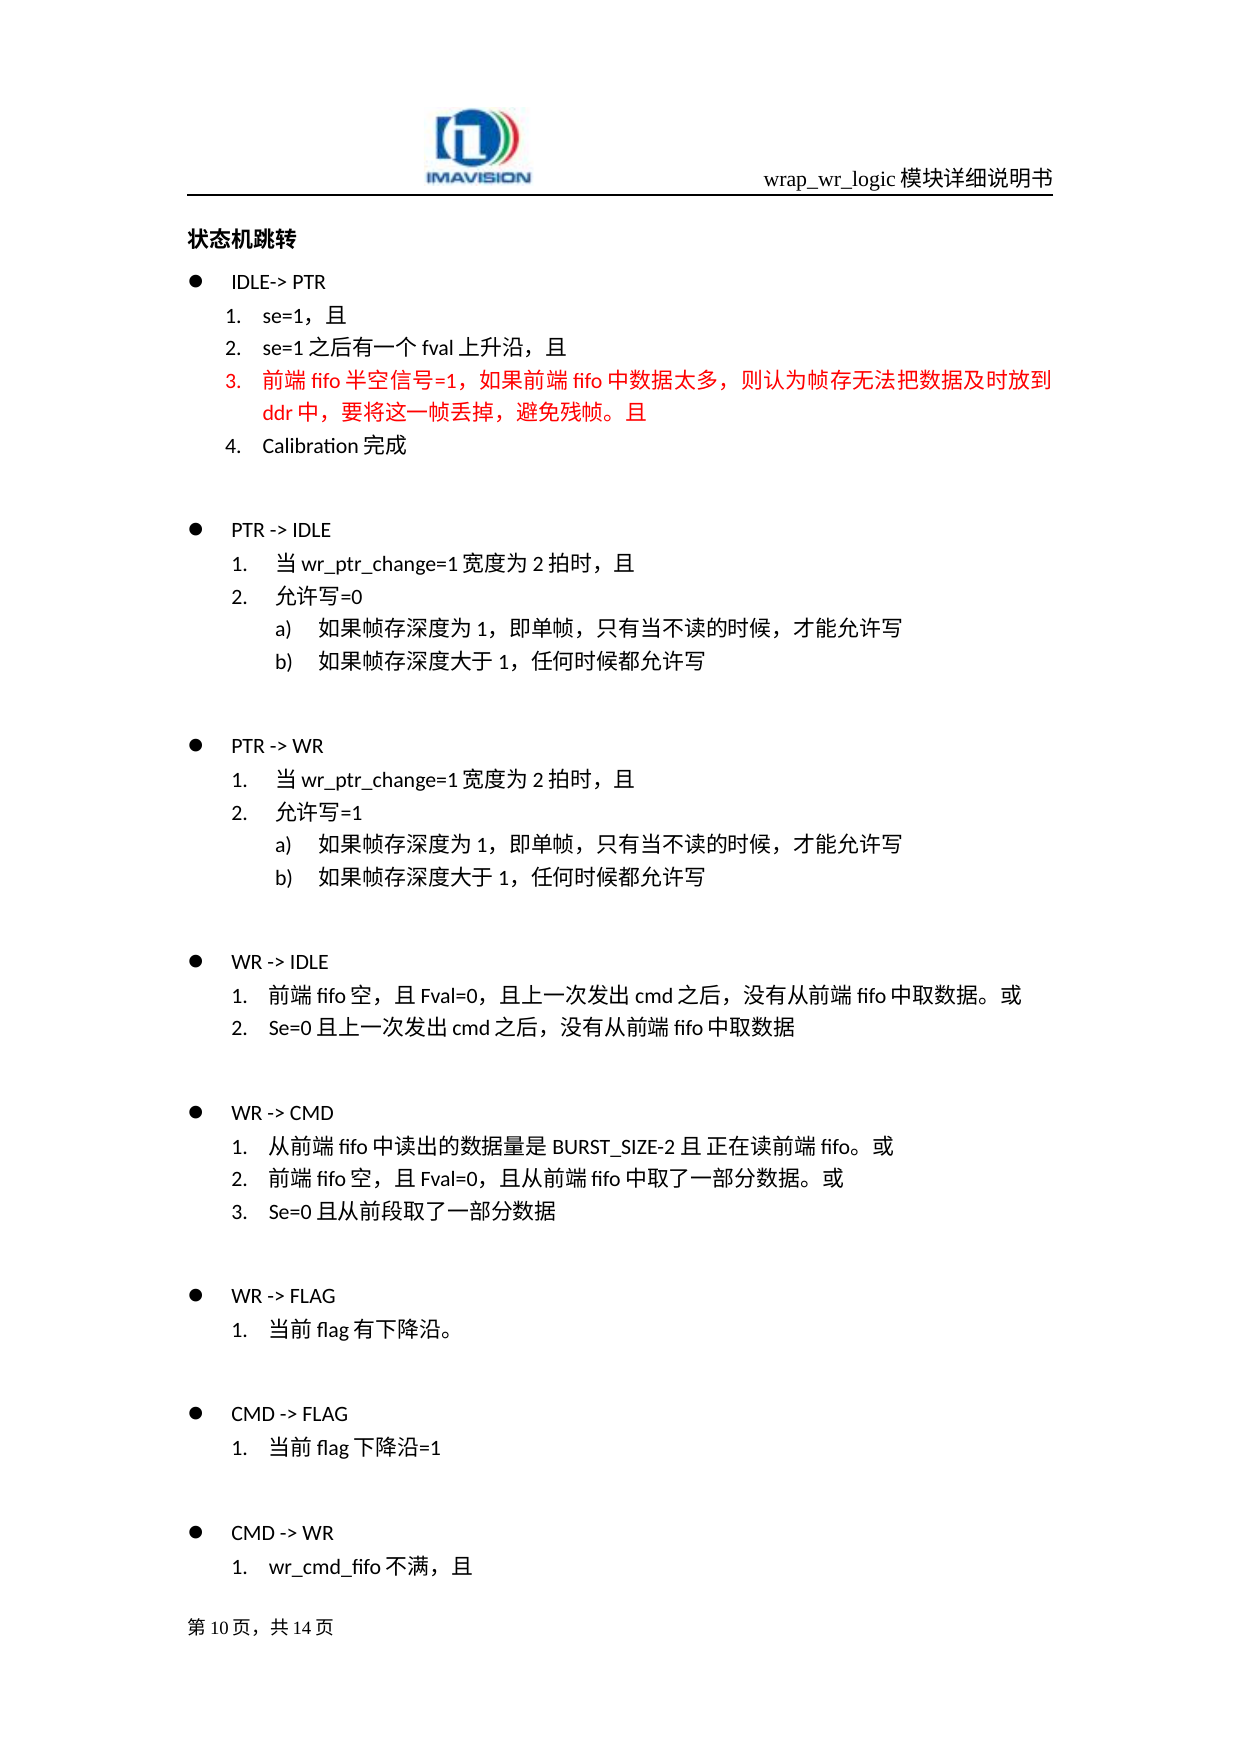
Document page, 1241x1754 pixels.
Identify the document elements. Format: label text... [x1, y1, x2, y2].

list se=1之后有一个fval上升沿，且 [225, 330, 1053, 362]
list 当wr_ptr_change=1宽度为2拍时，且 [231, 762, 1053, 794]
list 前端fifo半空信号=1，如果前端fifo中数据太多，则认为帧存无法把数据及时放到ddr中，要将这一帧丢掉，避免残帧。且 [225, 362, 1053, 427]
list 如果帧存深度大于1，任何时候都允许写 [275, 859, 1053, 892]
list Calibration完成 [225, 427, 1053, 460]
list 从前端fifo中读出的数据量是 BURST_SIZE-2 且 正在读前端fifo。或 [231, 1128, 1053, 1161]
list 允许写=1 [231, 794, 1053, 827]
text 状态机跳转 [187, 222, 1053, 254]
list 当前flag有下降沿。 [231, 1312, 1053, 1344]
list CMD -> WR [187, 1516, 1053, 1548]
list Se=0 且上一次发出cmd之后，没有从前端fifo中取数据 [231, 1010, 1053, 1042]
list se=1，且 [225, 297, 1053, 330]
list CMD -> FLAG [187, 1397, 1053, 1430]
list Se=0且从前段取了一部分数据 [231, 1193, 1053, 1226]
list 当wr_ptr_change=1宽度为2拍时，且 [231, 546, 1053, 578]
list 允许写=0 [231, 578, 1053, 611]
list 当前flag下降沿=1 [231, 1430, 1053, 1462]
list WR -> FLAG [187, 1279, 1053, 1312]
list WR -> CMD [187, 1096, 1053, 1128]
list PTR -> IDLE [187, 513, 1053, 546]
list IDLE-> PTR [187, 265, 1053, 297]
list 如果帧存深度为1，即单帧，只有当不读的时候，才能允许写 [275, 827, 1053, 859]
list 如果帧存深度为1，即单帧，只有当不读的时候，才能允许写 [275, 611, 1053, 643]
list wr_cmd_fifo不满，且 [231, 1548, 1053, 1581]
list 前端fifo空，且Fval=0，且从前端fifo中取了一部分数据。或 [231, 1161, 1053, 1193]
list 前端fifo空，且Fval=0，且上一次发出cmd之后，没有从前端fifo中取数据。或 [231, 977, 1053, 1010]
list WR -> IDLE [187, 945, 1053, 977]
list 如果帧存深度大于1，任何时候都允许写 [275, 643, 1053, 676]
picture [423, 107, 534, 186]
list PTR -> WR [187, 729, 1053, 762]
